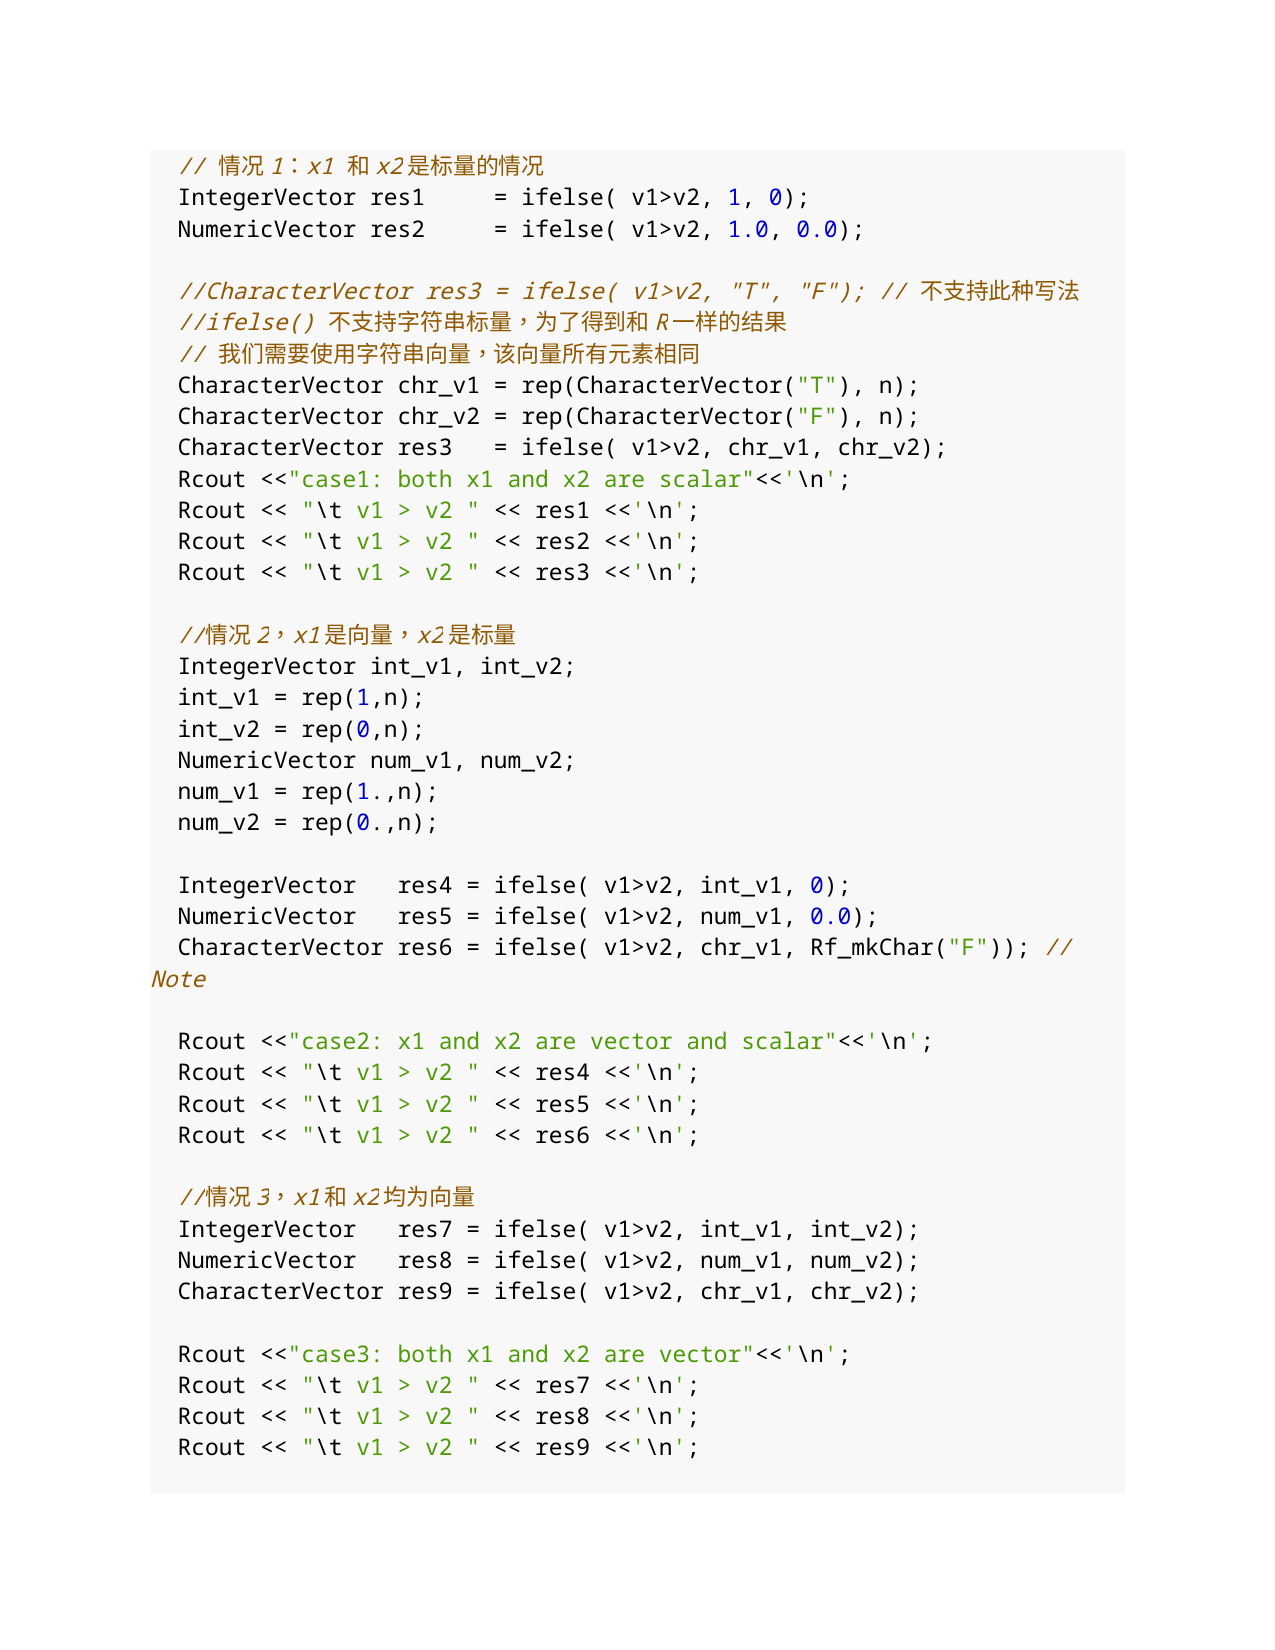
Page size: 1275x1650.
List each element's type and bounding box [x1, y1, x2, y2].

text [150, 150, 1125, 1494]
